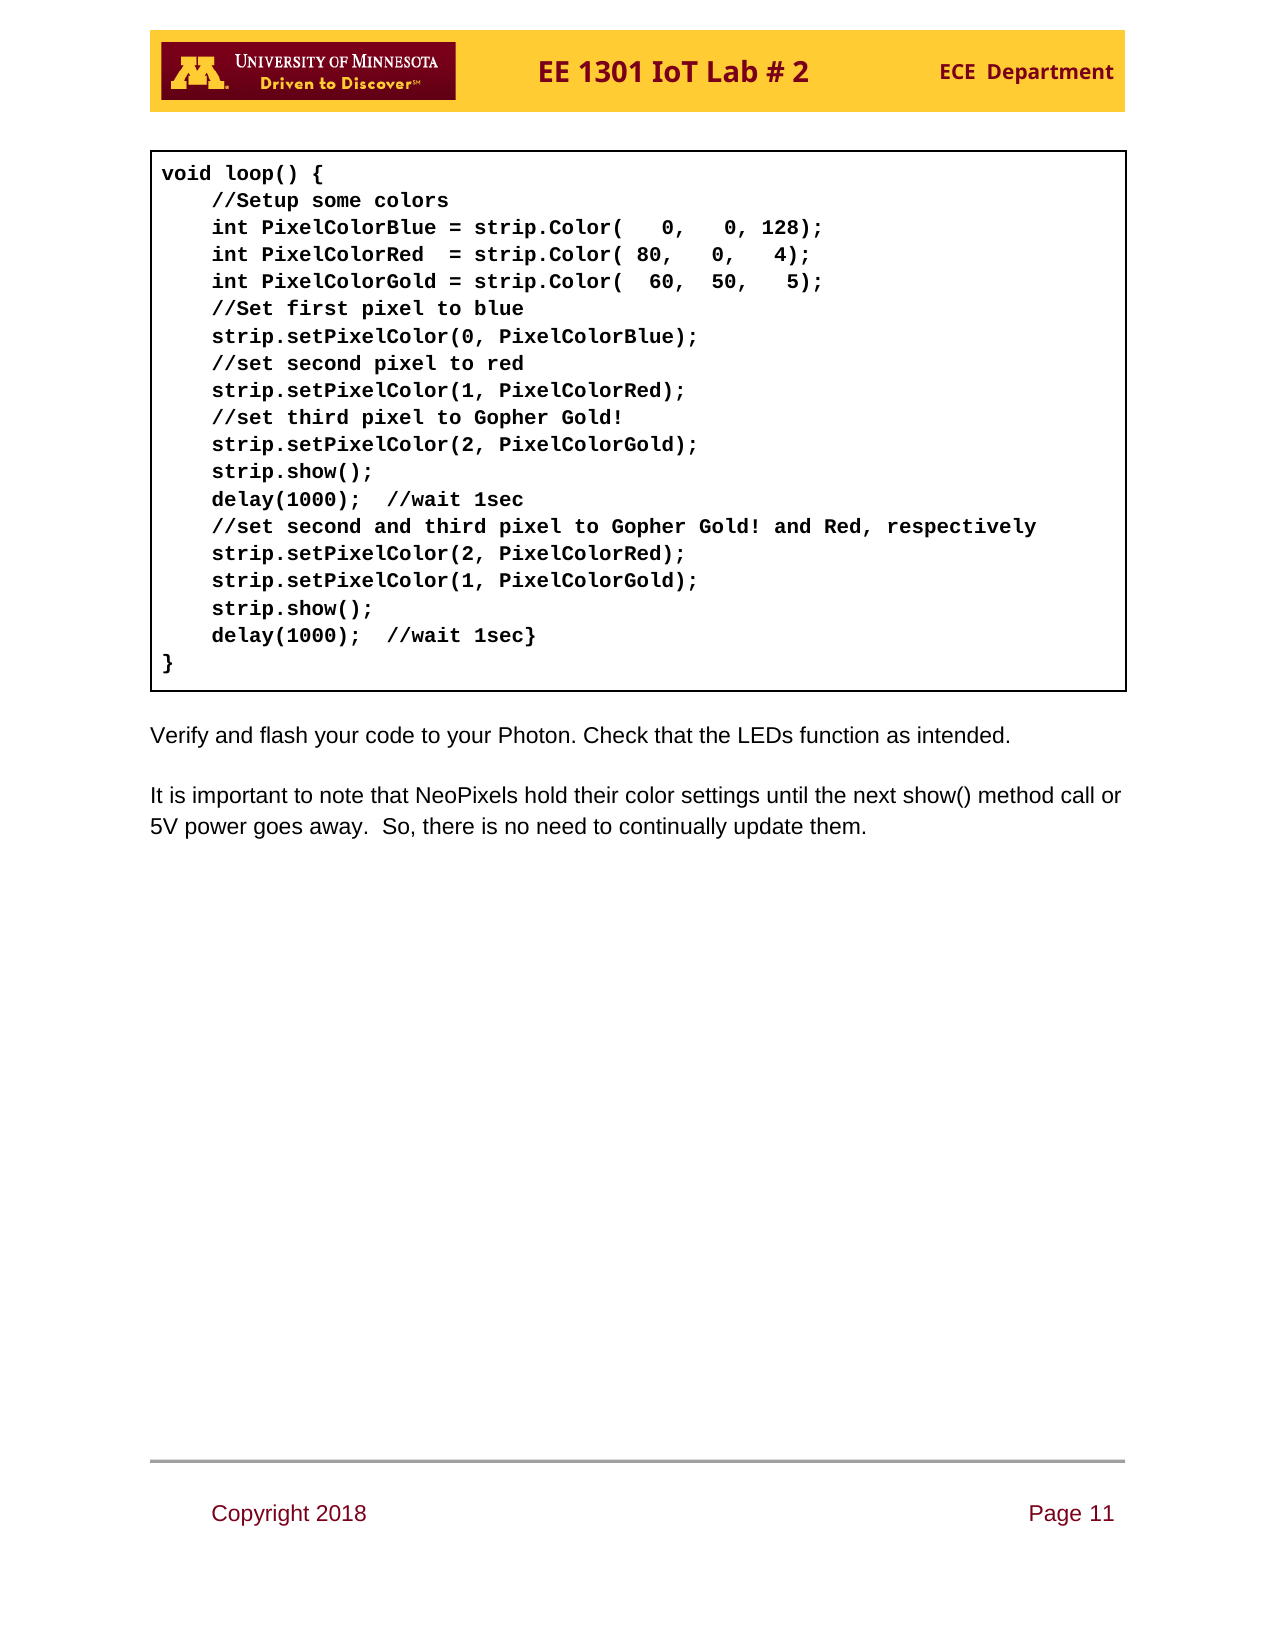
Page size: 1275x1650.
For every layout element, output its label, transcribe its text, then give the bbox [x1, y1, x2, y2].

text Verify and flash your code to your Photon. Check that the LEDs function as intended. [150, 722, 1125, 748]
table_header void loop() { //Setup some colors int PixelColorBlue = strip.Color( 0, 0, 128); int PixelColorRed = strip.Color( 80, 0, 4); int PixelColorGold = strip.Color( 60, 50, 5); //Set first pixel to blue strip.setPixelColor(0, PixelColorBlue); //set second pixel to red strip.setPixelColor(1, PixelColorRed); //set third pixel to Gopher Gold! strip.setPixelColor(2, PixelColorGold); strip.show(); delay(1000); //wait 1sec //set second and third pixel to Gopher Gold! and Red, respectively strip.setPixelColor(2, PixelColorRed); strip.setPixelColor(1, PixelColorGold); strip.show(); delay(1000); //wait 1sec} } [152, 152, 1125, 690]
picture [161, 42, 456, 100]
text It is important to note that NeoPixels hold their color settings until the next show() method call or 5V power goes away. So, there is no need to continually update them. [150, 782, 1125, 839]
